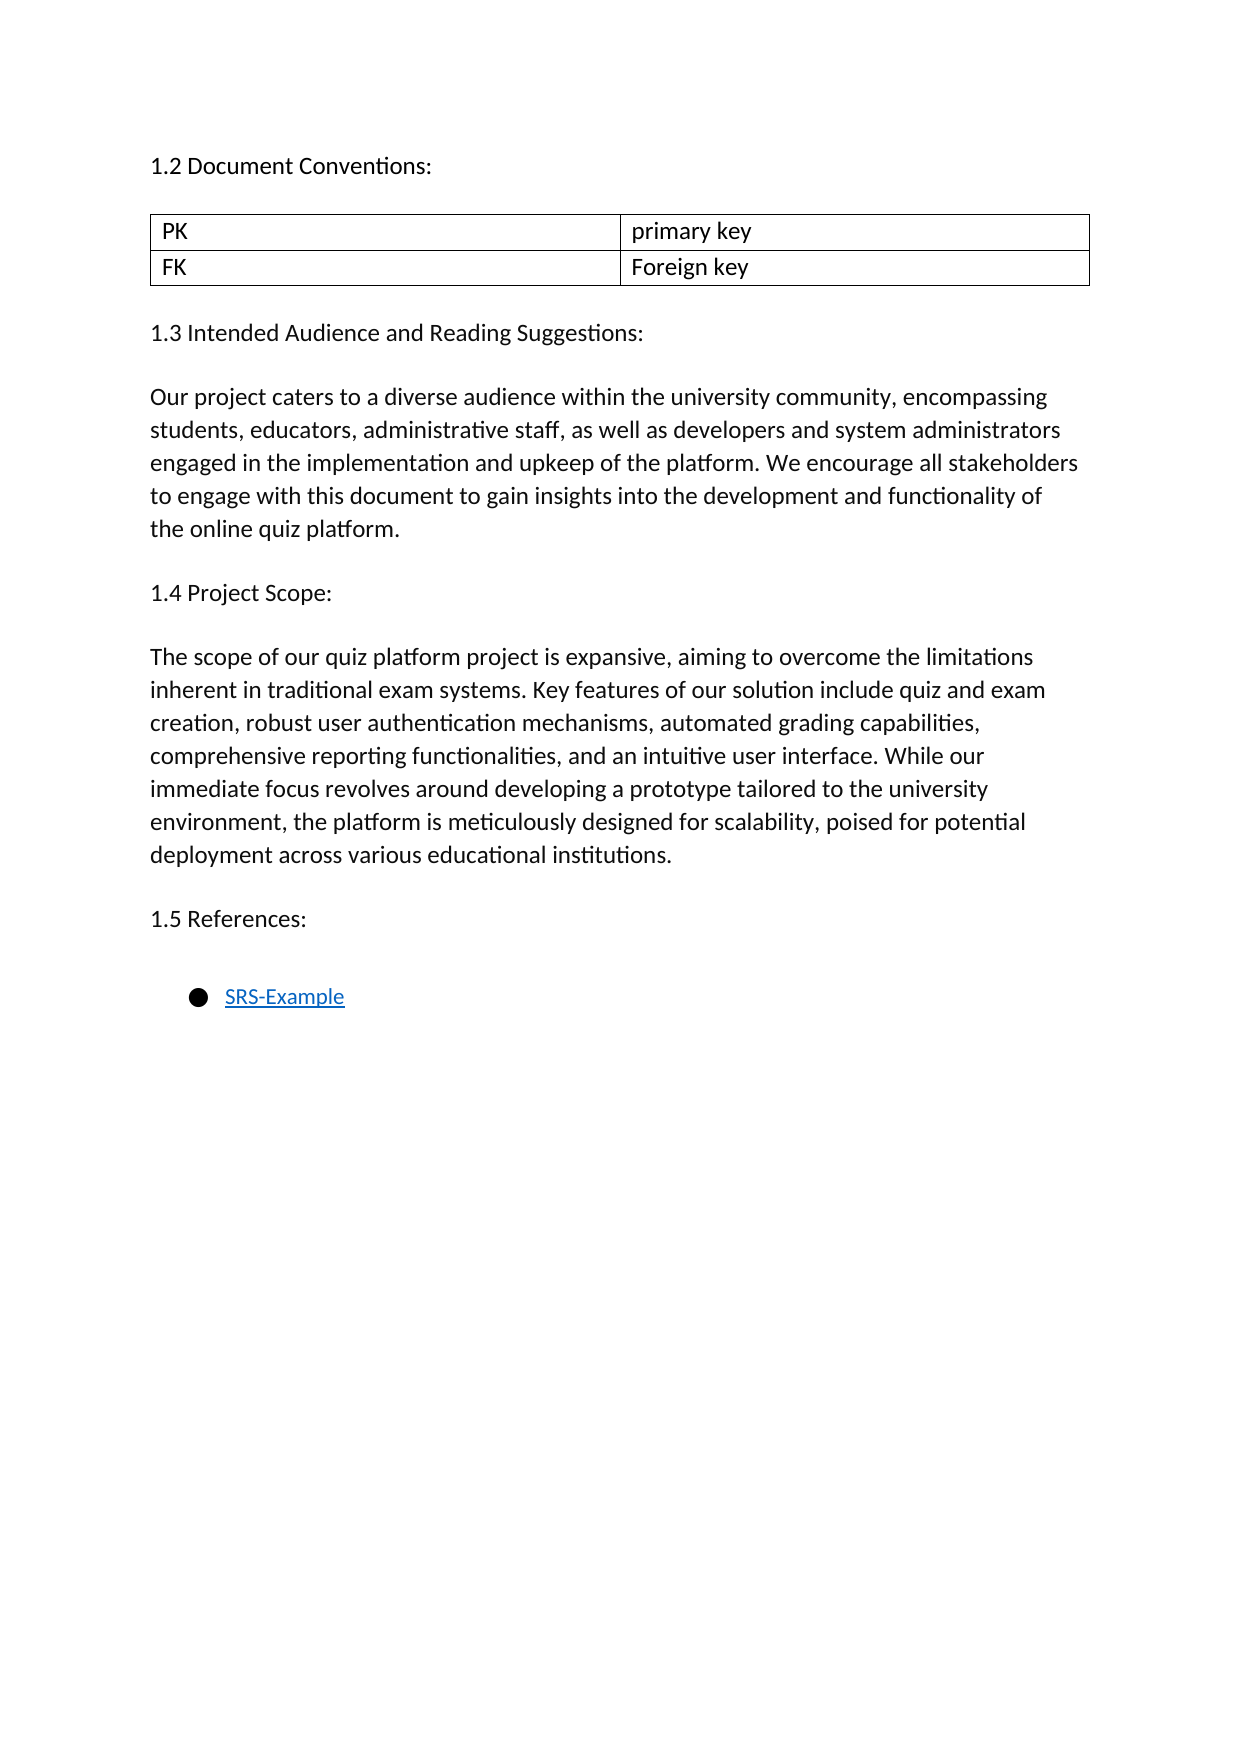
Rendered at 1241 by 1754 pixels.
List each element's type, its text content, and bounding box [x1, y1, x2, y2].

text 1.5 References: [150, 903, 1080, 934]
table_cell Foreign key [621, 251, 1089, 285]
table_header primary key [621, 215, 1089, 249]
text Our project caters to a diverse audience within the university community, encompassing students, educators, administrative staff, as well as developers and system administrators engaged in the implementation and upkeep of the platform. We encourage all stakeholders to engage with this document to gain insights into the development and functionality of the online quiz platform. [150, 381, 1080, 544]
table_header PK [151, 215, 620, 249]
text 1.4 Project Scope: [150, 577, 1080, 608]
text 1.3 Intended Audience and Reading Suggestions: [150, 317, 1080, 348]
text 1.2 Document Conventions: [150, 150, 1080, 181]
text The scope of our quiz platform project is expansive, aiming to overcome the limitations inherent in traditional exam systems. Key features of our solution include quiz and exam creation, robust user authentication mechanisms, automated grading capabilities, comprehensive reporting functionalities, and an intuitive user interface. While our immediate focus revolves around developing a prototype tailored to the university environment, the platform is meticulously designed for scalability, poised for potential deployment across various educational institutions. [150, 641, 1080, 869]
list SRS-Example [187, 967, 1080, 1018]
table_cell FK [151, 251, 620, 285]
